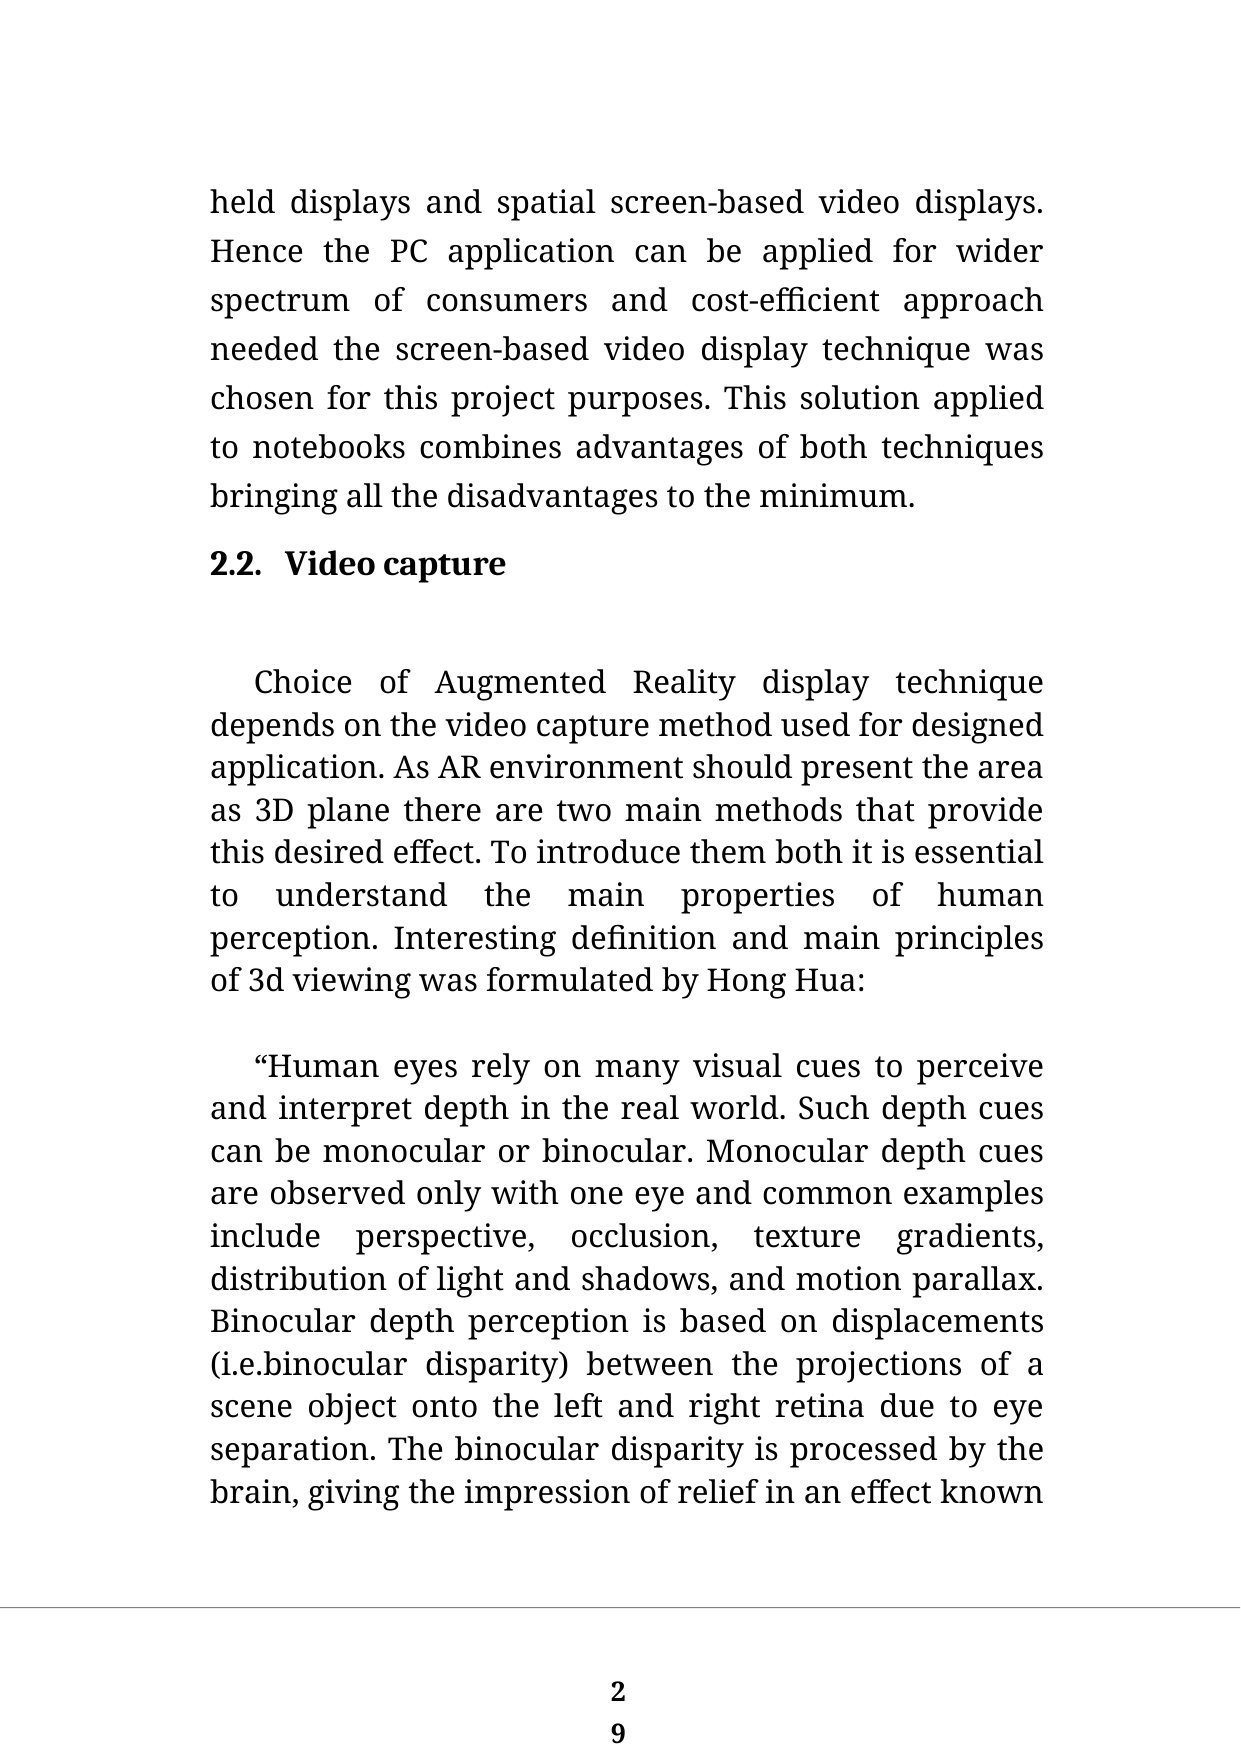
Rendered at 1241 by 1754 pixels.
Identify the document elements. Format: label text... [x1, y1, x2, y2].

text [210, 180, 1045, 516]
subtitle Video capture [210, 543, 1045, 584]
text Choice of Augmented Reality display technique depends on the video capture method used for designed application. As AR environment should present the area as 3D plane there are two main methods that provide this desired effect. To introduce them both it is essential to understand the main properties of human perception. Interesting definition and main principles of 3d viewing was formulated by Hong Hua: [210, 660, 1045, 1001]
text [210, 1043, 1045, 1512]
